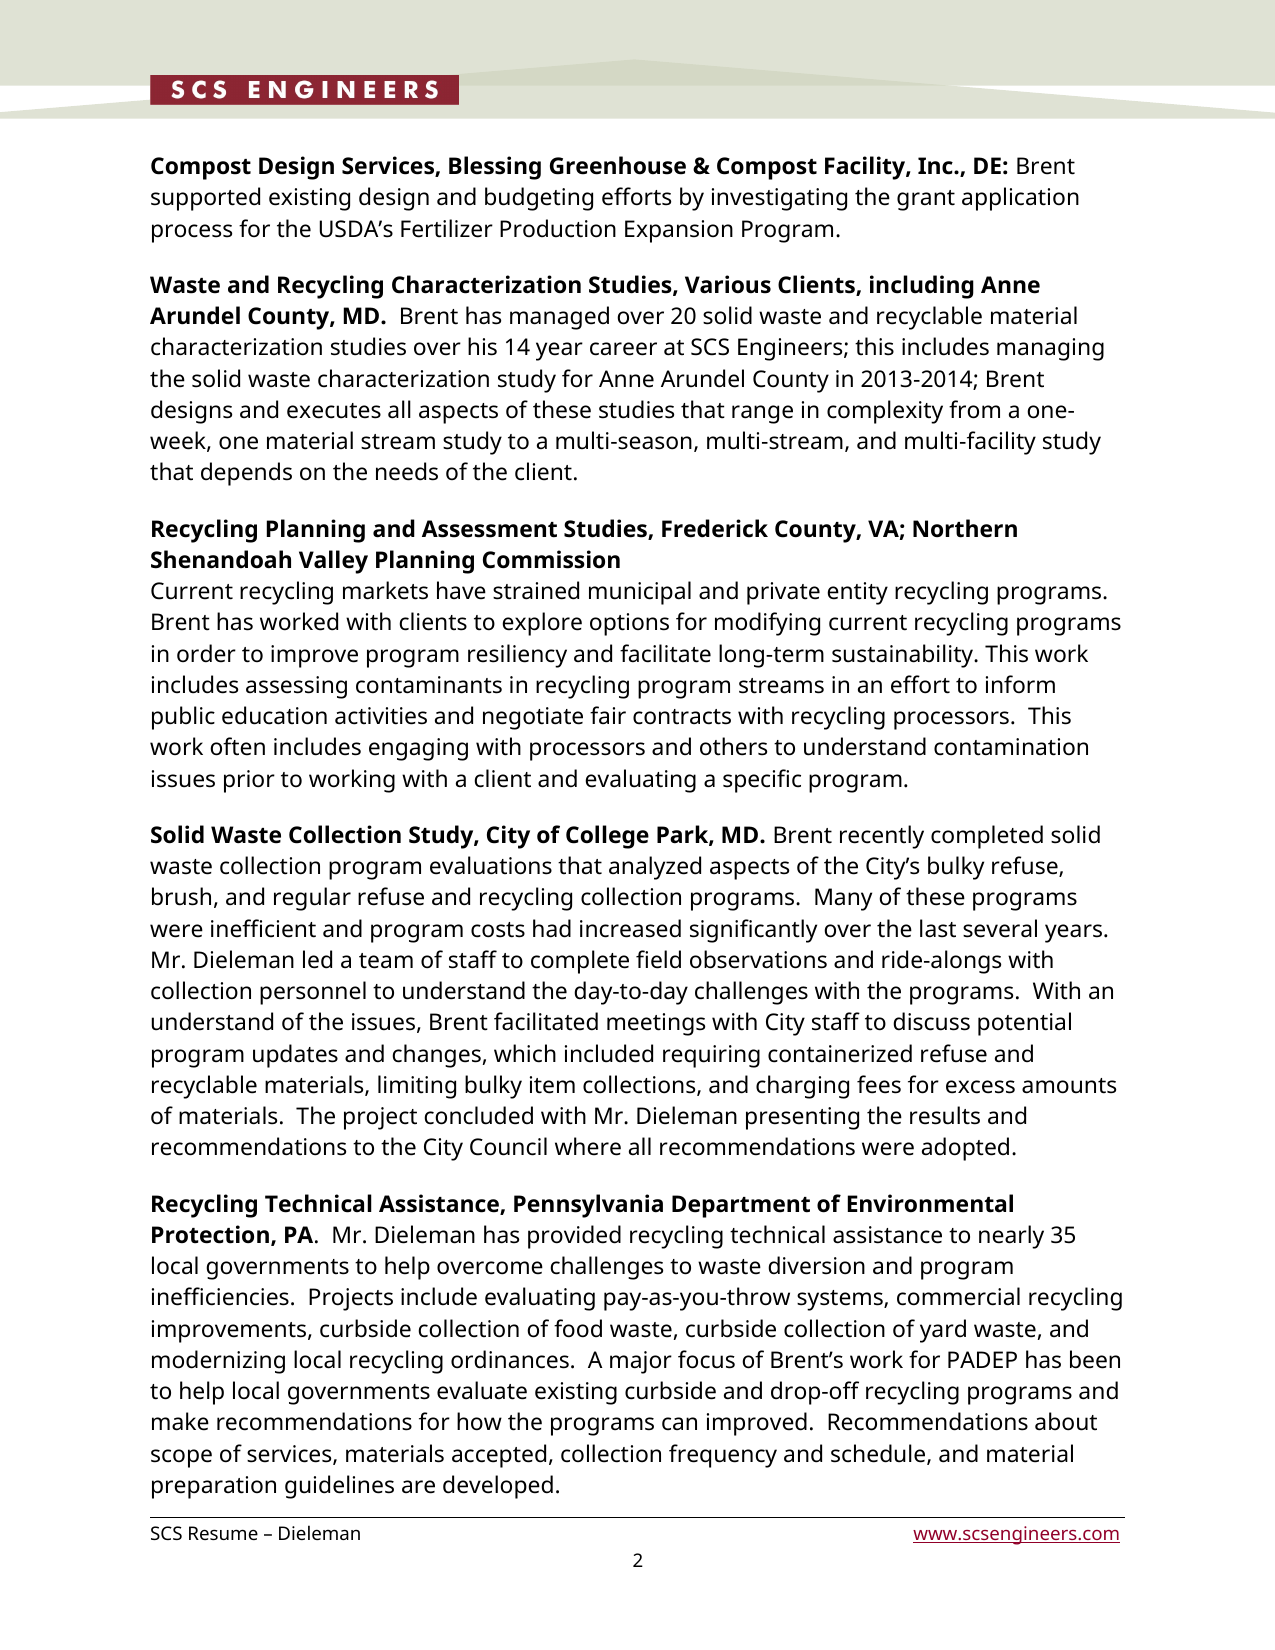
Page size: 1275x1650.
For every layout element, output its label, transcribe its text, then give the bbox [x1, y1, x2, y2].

text Waste and Recycling Characterization Studies, Various Clients, including Anne Arundel County, MD. Brent has managed over 20 solid waste and recyclable material characterization studies over his 14 year career at SCS Engineers; this includes managing the solid waste characterization study for Anne Arundel County in 2013-2014; Brent designs and executes all aspects of these studies that range in complexity from a one-week, one material stream study to a multi-season, multi-stream, and multi-facility study that depends on the needs of the client. [150, 269, 1125, 487]
text Solid Waste Collection Study, City of College Park, MD. Brent recently completed solid waste collection program evaluations that analyzed aspects of the City’s bulky refuse, brush, and regular refuse and recycling collection programs. Many of these programs were inefficient and program costs had increased significantly over the last several years. Mr. Dieleman led a team of staff to complete field observations and ride-alongs with collection personnel to understand the day-to-day challenges with the programs. With an understand of the issues, Brent facilitated meetings with City staff to discuss potential program updates and changes, which included requiring containerized refuse and recyclable materials, limiting bulky item collections, and charging fees for excess amounts of materials. The project concluded with Mr. Dieleman presenting the results and recommendations to the City Council where all recommendations were adopted. [150, 819, 1125, 1162]
text Compost Design Services, Blessing Greenhouse & Compost Facility, Inc., DE: Brent supported existing design and budgeting efforts by investigating the grant application process for the USDA’s Fertilizer Production Expansion Program. [150, 150, 1125, 244]
picture [150, 75, 459, 105]
text Recycling Planning and Assessment Studies, Frederick County, VA; Northern Shenandoah Valley Planning Commission Current recycling markets have strained municipal and private entity recycling programs. Brent has worked with clients to explore options for modifying current recycling programs in order to improve program resiliency and facilitate long-term sustainability. This work includes assessing contaminants in recycling program streams in an effort to inform public education activities and negotiate fair contracts with recycling processors. This work often includes engaging with processors and others to understand contamination issues prior to working with a client and evaluating a specific program. [150, 512, 1125, 794]
text Recycling Technical Assistance, Pennsylvania Department of Environmental Protection, PA. Mr. Dieleman has provided recycling technical assistance to nearly 35 local governments to help overcome challenges to waste diversion and program inefficiencies. Projects include evaluating pay-as-you-throw systems, commercial recycling improvements, curbside collection of food waste, curbside collection of yard waste, and modernizing local recycling ordinances. A major focus of Brent’s work for PADEP has been to help local governments evaluate existing curbside and drop-off recycling programs and make recommendations for how the programs can improved. Recommendations about scope of services, materials accepted, collection frequency and schedule, and material preparation guidelines are developed. [150, 1187, 1125, 1500]
